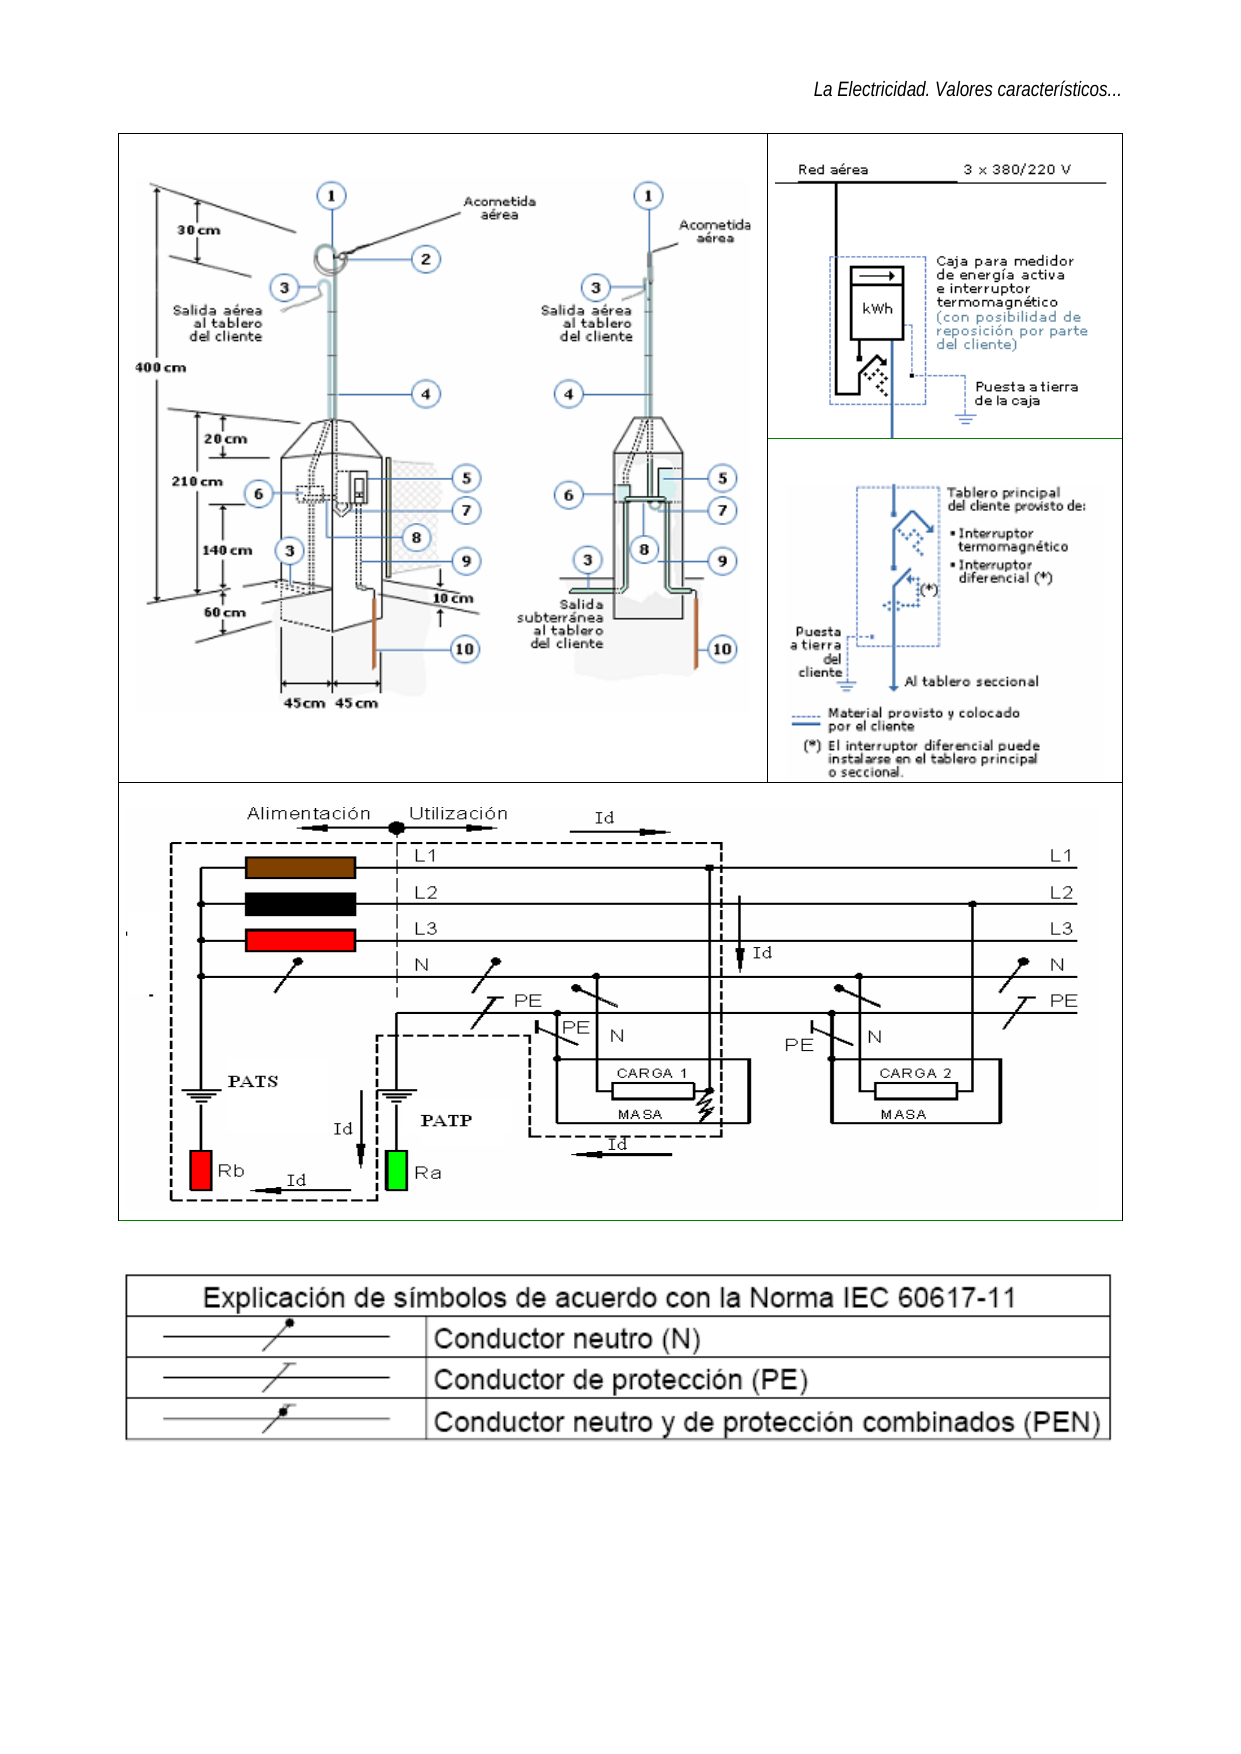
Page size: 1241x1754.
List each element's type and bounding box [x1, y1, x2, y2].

table_cell [768, 439, 1122, 782]
table_header [119, 134, 767, 782]
picture [135, 158, 751, 713]
picture [786, 464, 1104, 782]
picture [126, 807, 1115, 1220]
picture [775, 158, 1115, 438]
table_cell [119, 783, 1122, 1220]
table_header [768, 134, 1122, 438]
